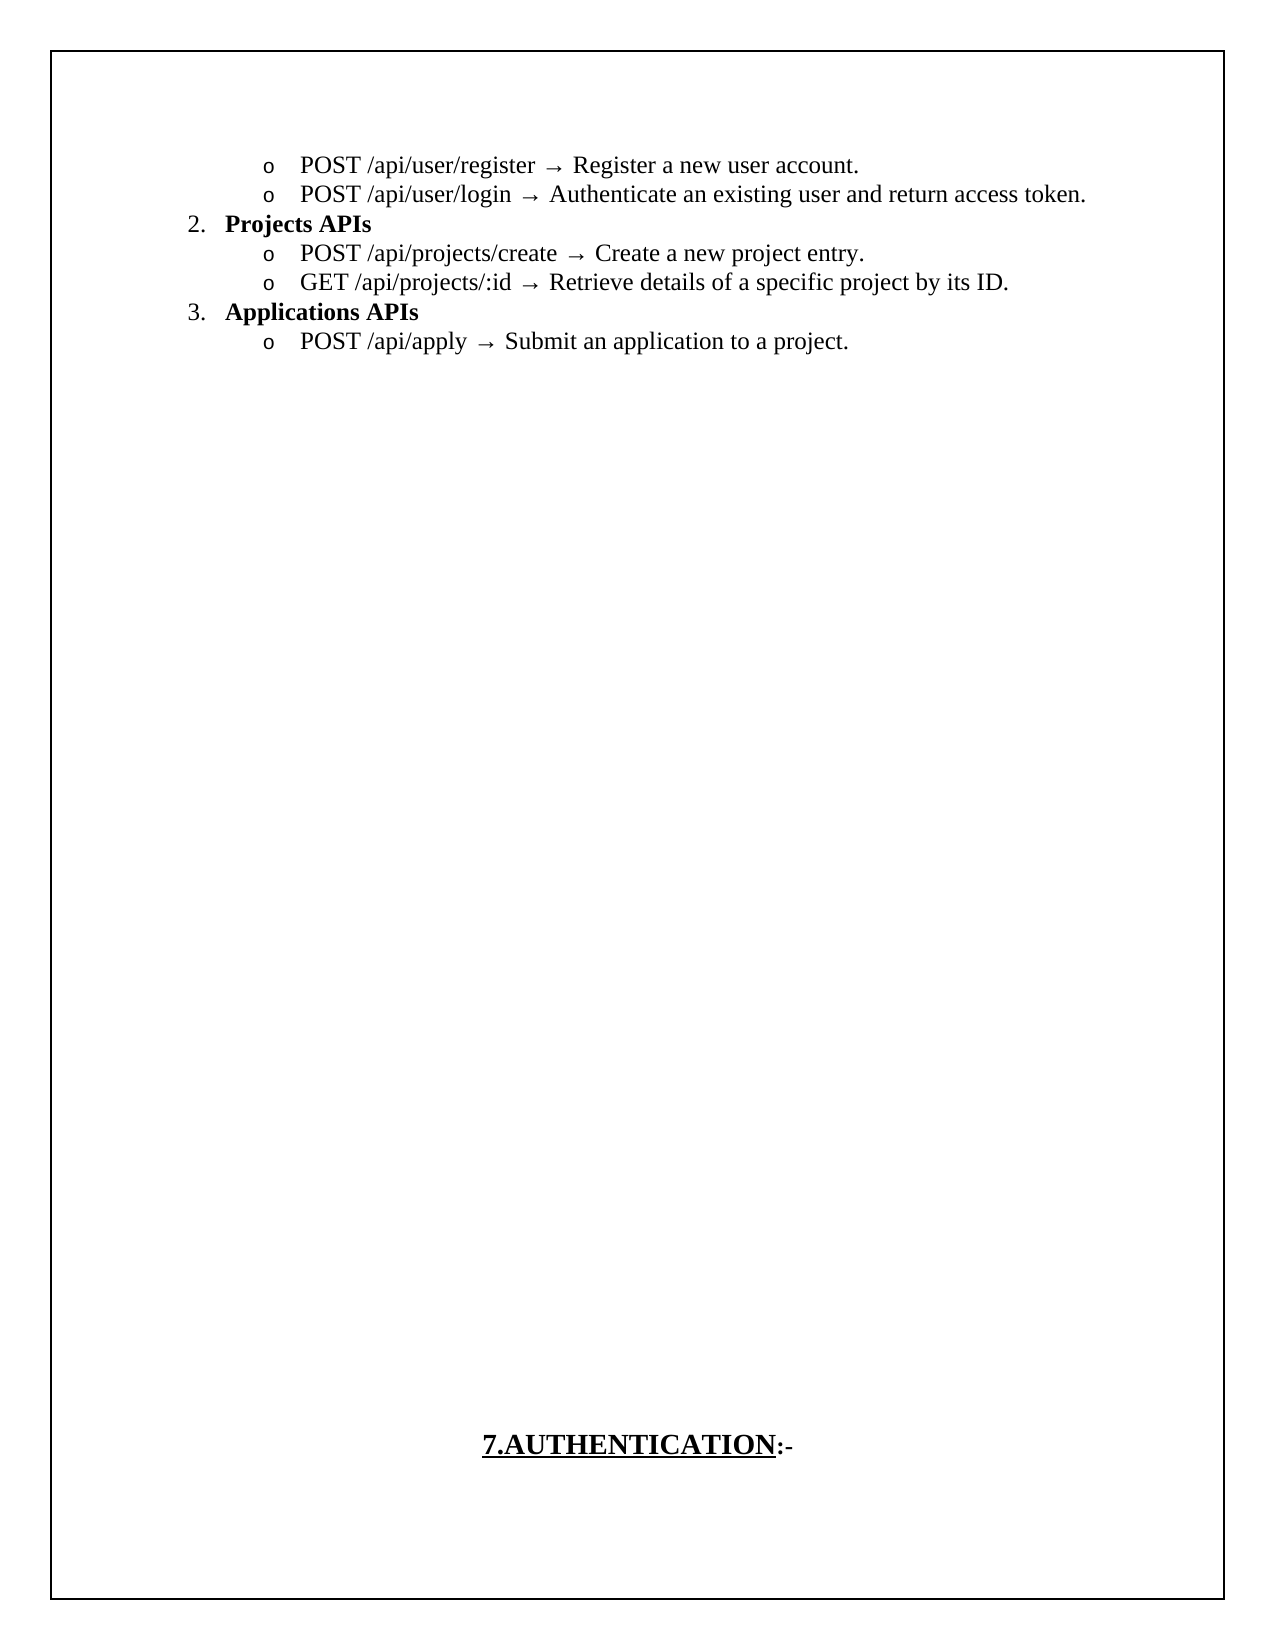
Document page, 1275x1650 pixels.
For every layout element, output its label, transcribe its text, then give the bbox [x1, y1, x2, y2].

text 7.AUTHENTICATION:- [150, 1427, 1125, 1461]
list POST /api/user/login → Authenticate an existing user and return access token. [262, 179, 1125, 209]
list POST /api/user/register → Register a new user account. [262, 150, 1125, 179]
list POST /api/apply → Submit an application to a project. [262, 326, 1125, 355]
list Applications APIs [187, 297, 1125, 326]
list GET /api/projects/:id → Retrieve details of a specific project by its ID. [262, 267, 1125, 297]
list Projects APIs [187, 209, 1125, 238]
list POST /api/projects/create → Create a new project entry. [262, 238, 1125, 267]
